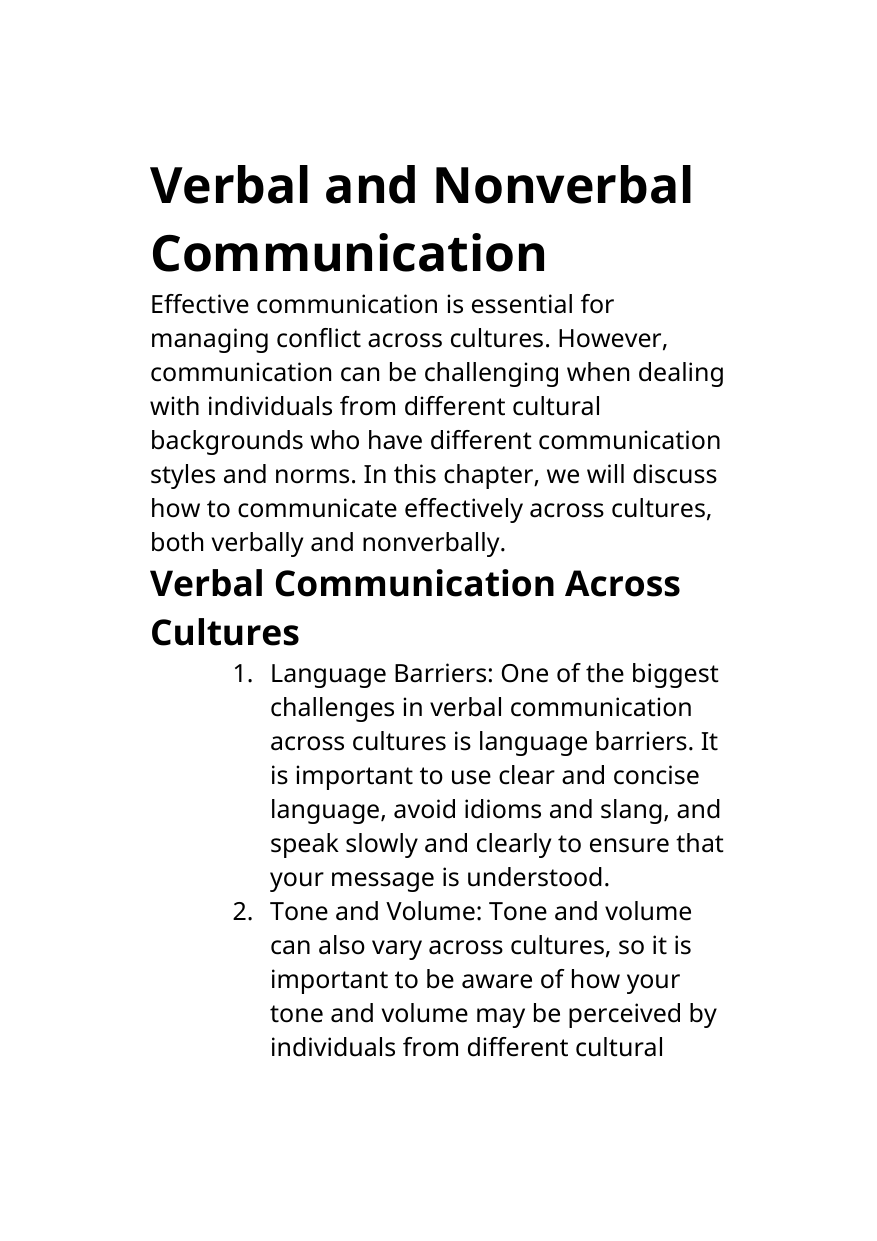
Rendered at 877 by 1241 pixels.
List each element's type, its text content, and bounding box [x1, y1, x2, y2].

subtitle Verbal and Nonverbal Communication [150, 150, 727, 286]
subtitle Verbal Communication Across Cultures [150, 559, 727, 655]
text Effective communication is essential for managing conflict across cultures. However, communication can be challenging when dealing with individuals from different cultural backgrounds who have different communication styles and norms. In this chapter, we will discuss how to communicate effectively across cultures, both verbally and nonverbally. [150, 286, 727, 559]
list Language Barriers: One of the biggest challenges in verbal communication across cultures is language barriers. It is important to use clear and concise language, avoid idioms and slang, and speak slowly and clearly to ensure that your message is understood. [232, 655, 727, 894]
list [232, 894, 727, 1064]
